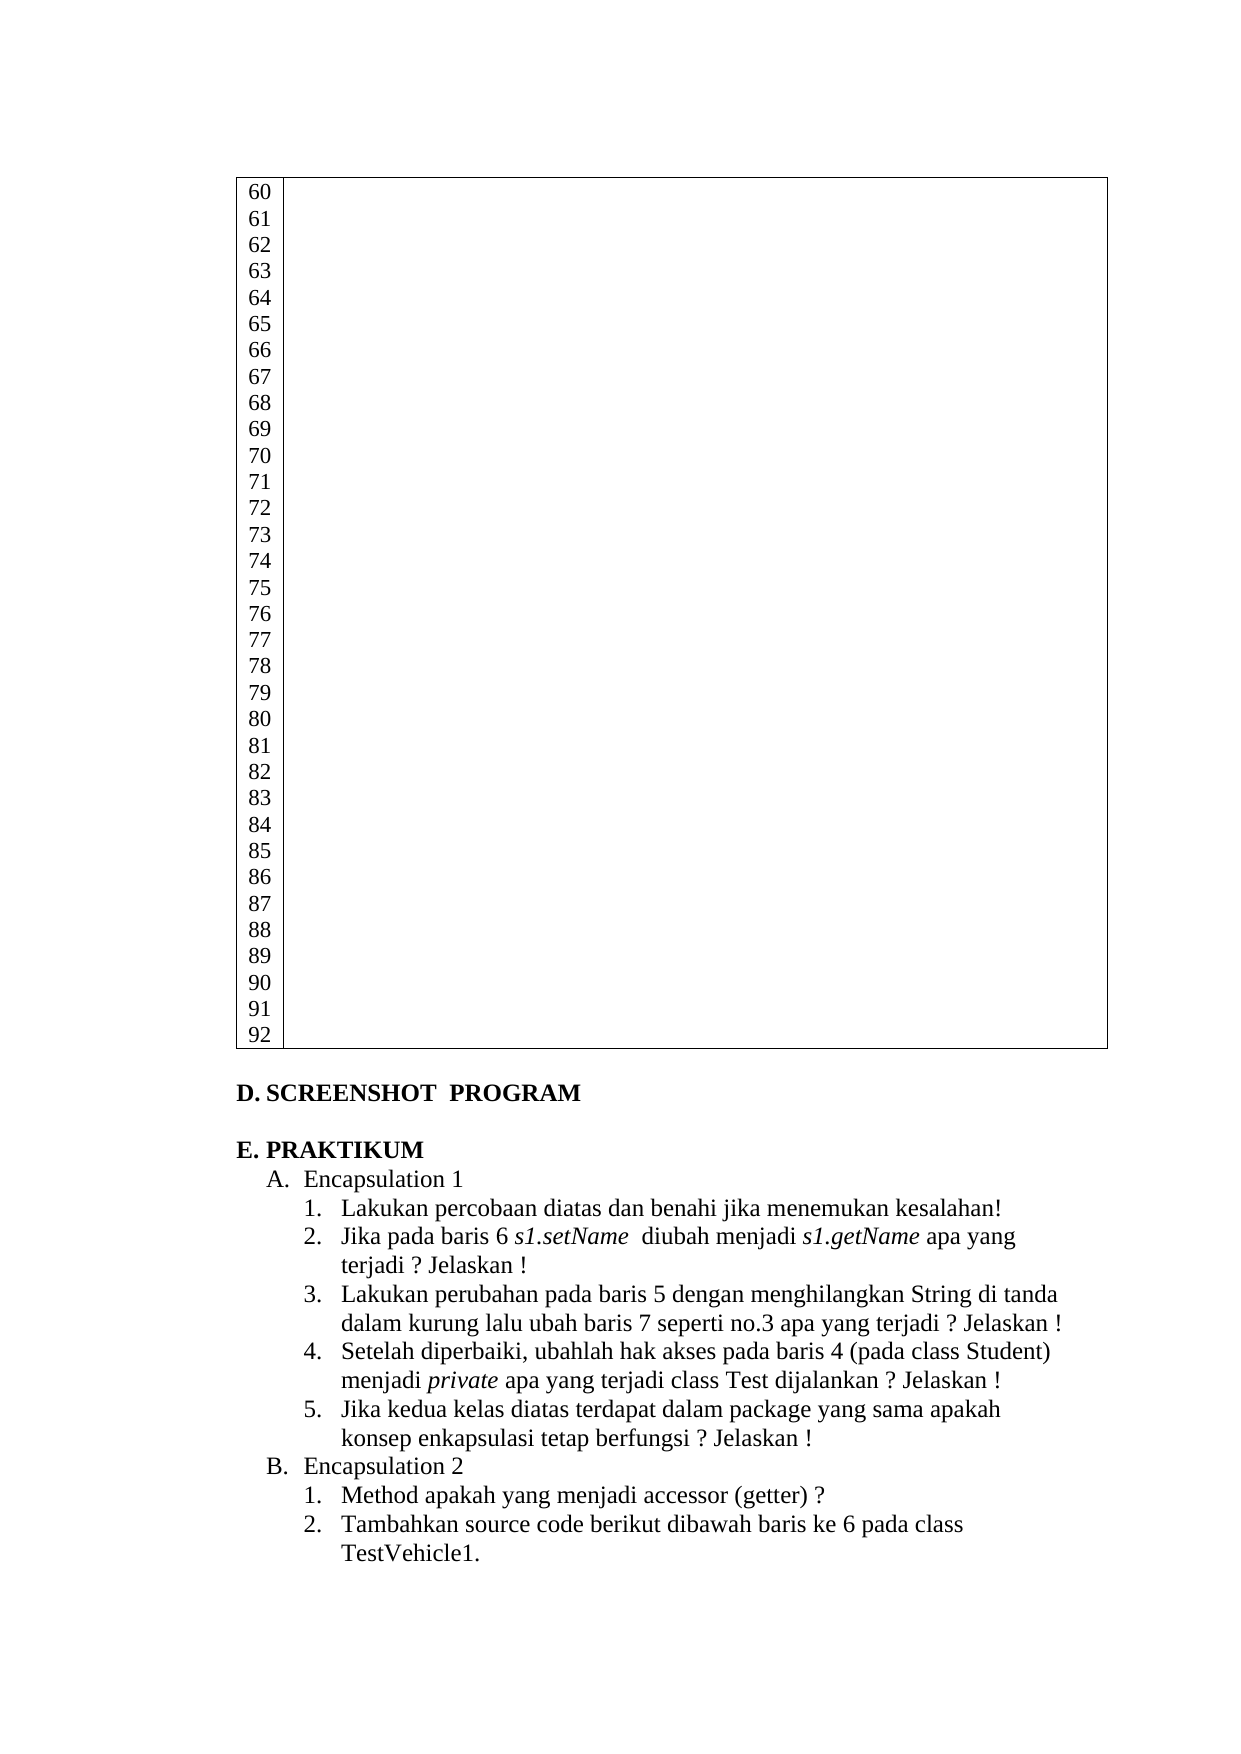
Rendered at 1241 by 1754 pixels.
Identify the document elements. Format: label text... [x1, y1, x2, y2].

list Jika kedua kelas diatas terdapat dalam package yang sama apakah konsep enkapsulasi tetap berfungsi ? Jelaskan ! [303, 1394, 1063, 1451]
list Jika pada baris 6 s1.setName diubah menjadi s1.getName apa yang terjadi ? Jelaskan ! [303, 1221, 1063, 1279]
list Tambahkan source code berikut dibawah baris ke 6 pada class TestVehicle1. [303, 1509, 1063, 1566]
table_header [284, 178, 1107, 1048]
list Lakukan perubahan pada baris 5 dengan menghilangkan String di tanda dalam kurung lalu ubah baris 7 seperti no.3 apa yang terjadi ? Jelaskan ! [303, 1279, 1063, 1336]
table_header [237, 178, 283, 1048]
list Encapsulation 2 [266, 1451, 1063, 1480]
list Method apakah yang menjadi accessor (getter) ? [303, 1480, 1063, 1509]
list SCREENSHOT PROGRAM [236, 1078, 1063, 1106]
list Lakukan percobaan diatas dan benahi jika menemukan kesalahan! [303, 1193, 1063, 1221]
list PRAKTIKUM [236, 1135, 1063, 1164]
list Encapsulation 1 [266, 1164, 1063, 1193]
list Setelah diperbaiki, ubahlah hak akses pada baris 4 (pada class Student) menjadi private apa yang terjadi class Test dijalankan ? Jelaskan ! [303, 1336, 1063, 1394]
